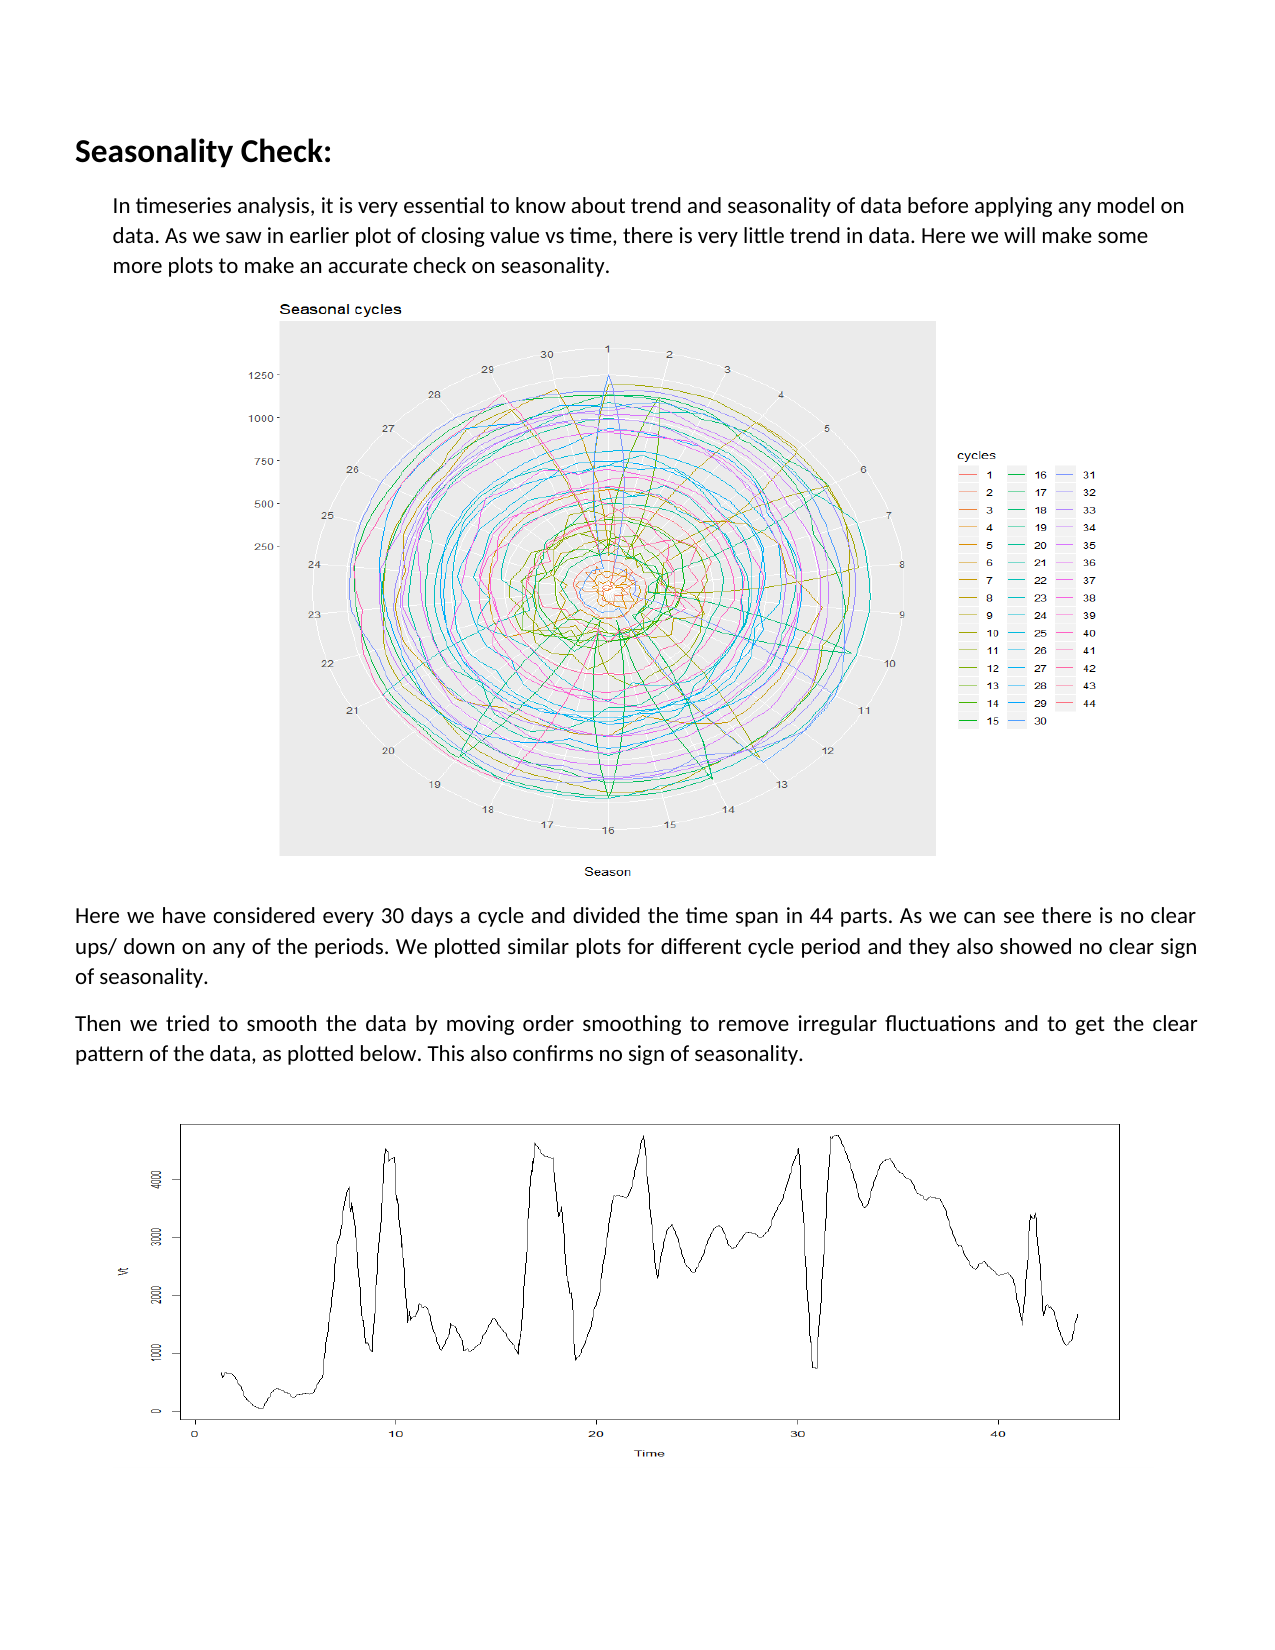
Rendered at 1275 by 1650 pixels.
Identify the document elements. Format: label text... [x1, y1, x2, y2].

text In timeseries analysis, it is very essential to know about trend and seasonality of data before applying any model on data. As we saw in earlier plot of closing value vs time, there is very little trend in data. Here we will make some more plots to make an accurate check on seasonality. [112, 191, 1200, 279]
text Here we have considered every 30 days a cycle and divided the time span in 44 parts. As we can see there is no clear ups/ down on any of the periods. We plotted similar plots for different cycle period and they also showed no clear sign of seasonality. [75, 902, 1200, 990]
picture [112, 298, 1238, 883]
text Seasonality Check: [75, 130, 1200, 171]
text Then we tried to smooth the data by moving order smoothing to remove irregular fluctuations and to get the clear pattern of the data, as plotted below. This also confirms no sign of seasonality. [75, 1009, 1200, 1067]
picture [112, 1086, 1154, 1468]
